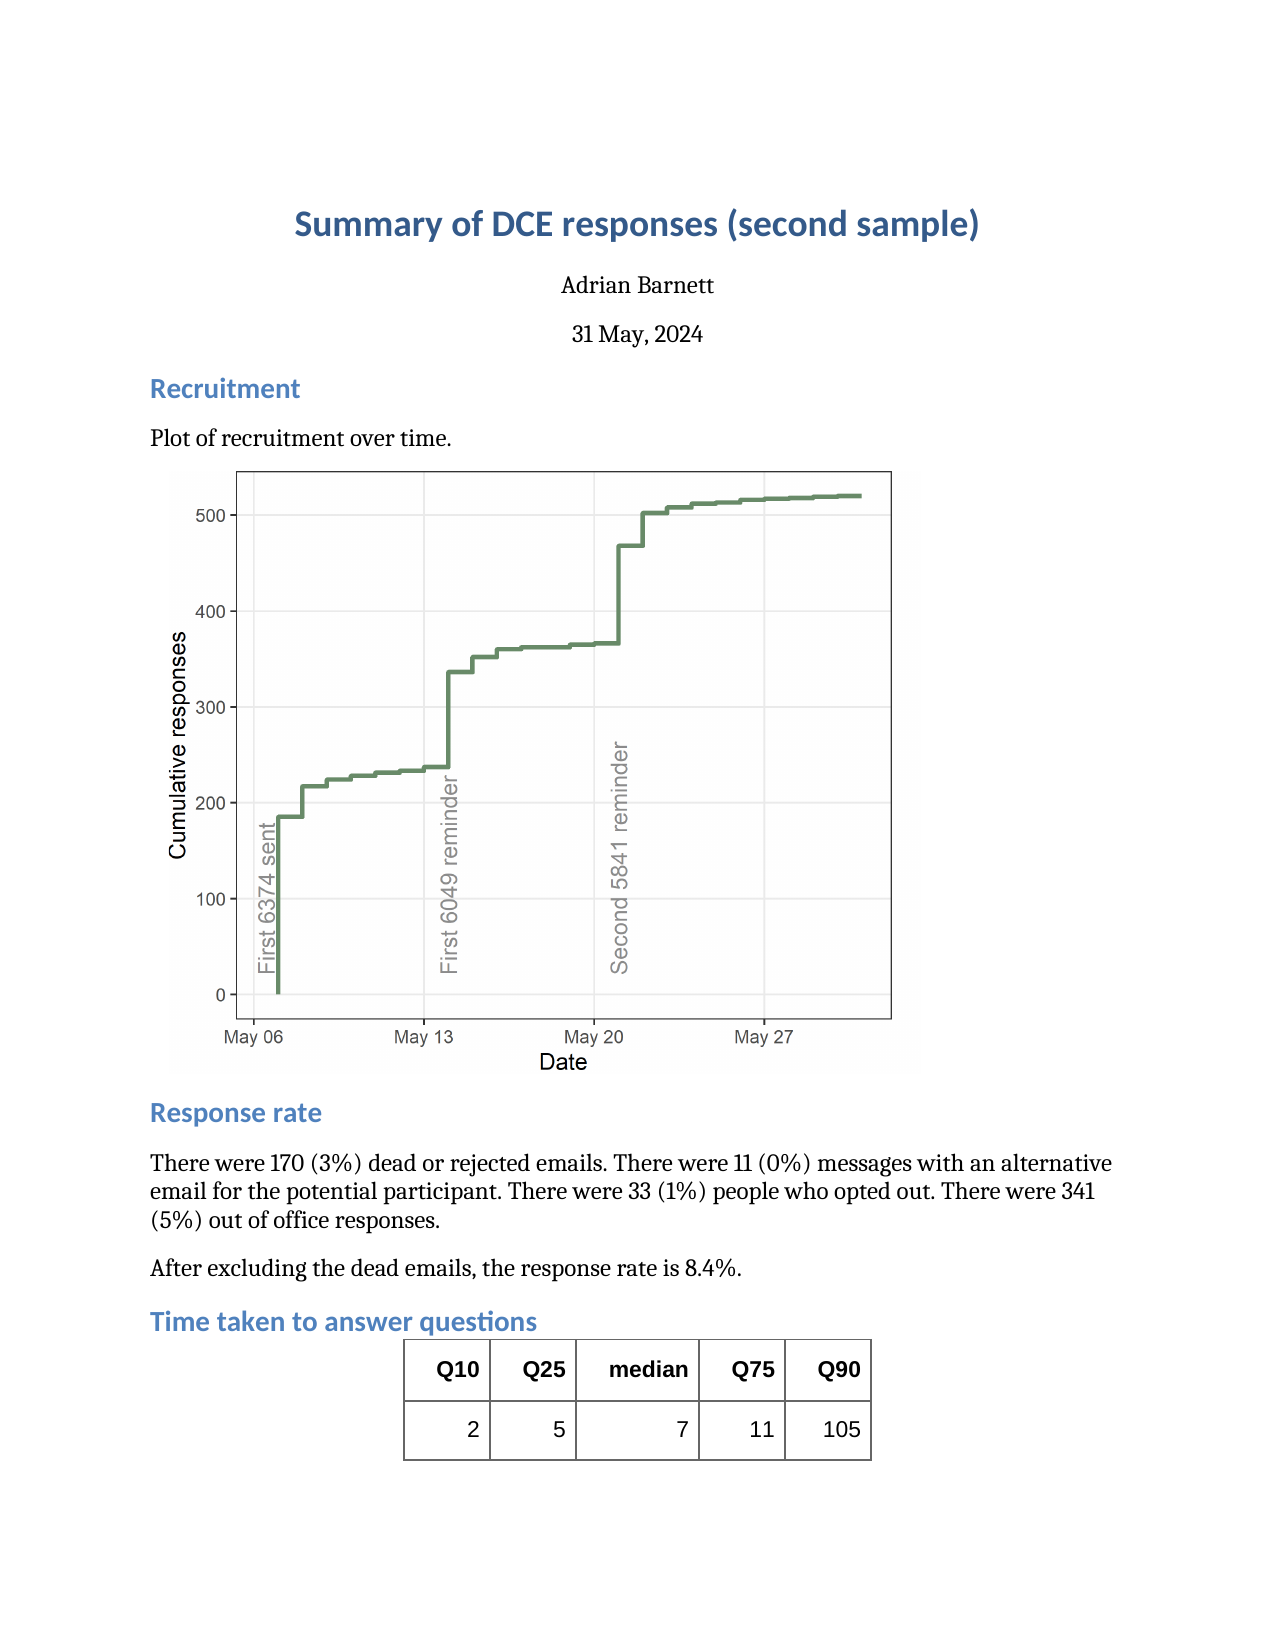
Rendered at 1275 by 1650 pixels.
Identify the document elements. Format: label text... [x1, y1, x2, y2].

table_cell 105 [786, 1402, 870, 1459]
subtitle Recruitment [150, 370, 1125, 406]
table_cell 7 [577, 1402, 698, 1459]
table_header median [577, 1340, 698, 1400]
subtitle Time taken to answer questions [150, 1303, 1125, 1339]
text Plot of recruitment over time. [150, 424, 1125, 453]
picture [168, 471, 921, 1074]
table_header Q75 [700, 1340, 784, 1400]
table_cell 2 [405, 1402, 489, 1459]
table_header Q25 [491, 1340, 575, 1400]
text There were 170 (3%) dead or rejected emails. There were 11 (0%) messages with an alternative email for the potential participant. There were 33 (1%) people who opted out. There were 341 (5%) out of office responses. [150, 1148, 1125, 1235]
text 31 May, 2024 [150, 320, 1125, 349]
text Adrian Barnett [150, 271, 1125, 299]
table_cell 5 [491, 1402, 575, 1459]
subtitle Response rate [150, 1094, 1125, 1130]
table_header Q90 [786, 1340, 870, 1400]
table_cell 11 [700, 1402, 784, 1459]
table_header Q10 [405, 1340, 489, 1400]
title Summary of DCE responses (second sample) [150, 200, 1125, 246]
text After excluding the dead emails, the response rate is 8.4%. [150, 1253, 1125, 1282]
